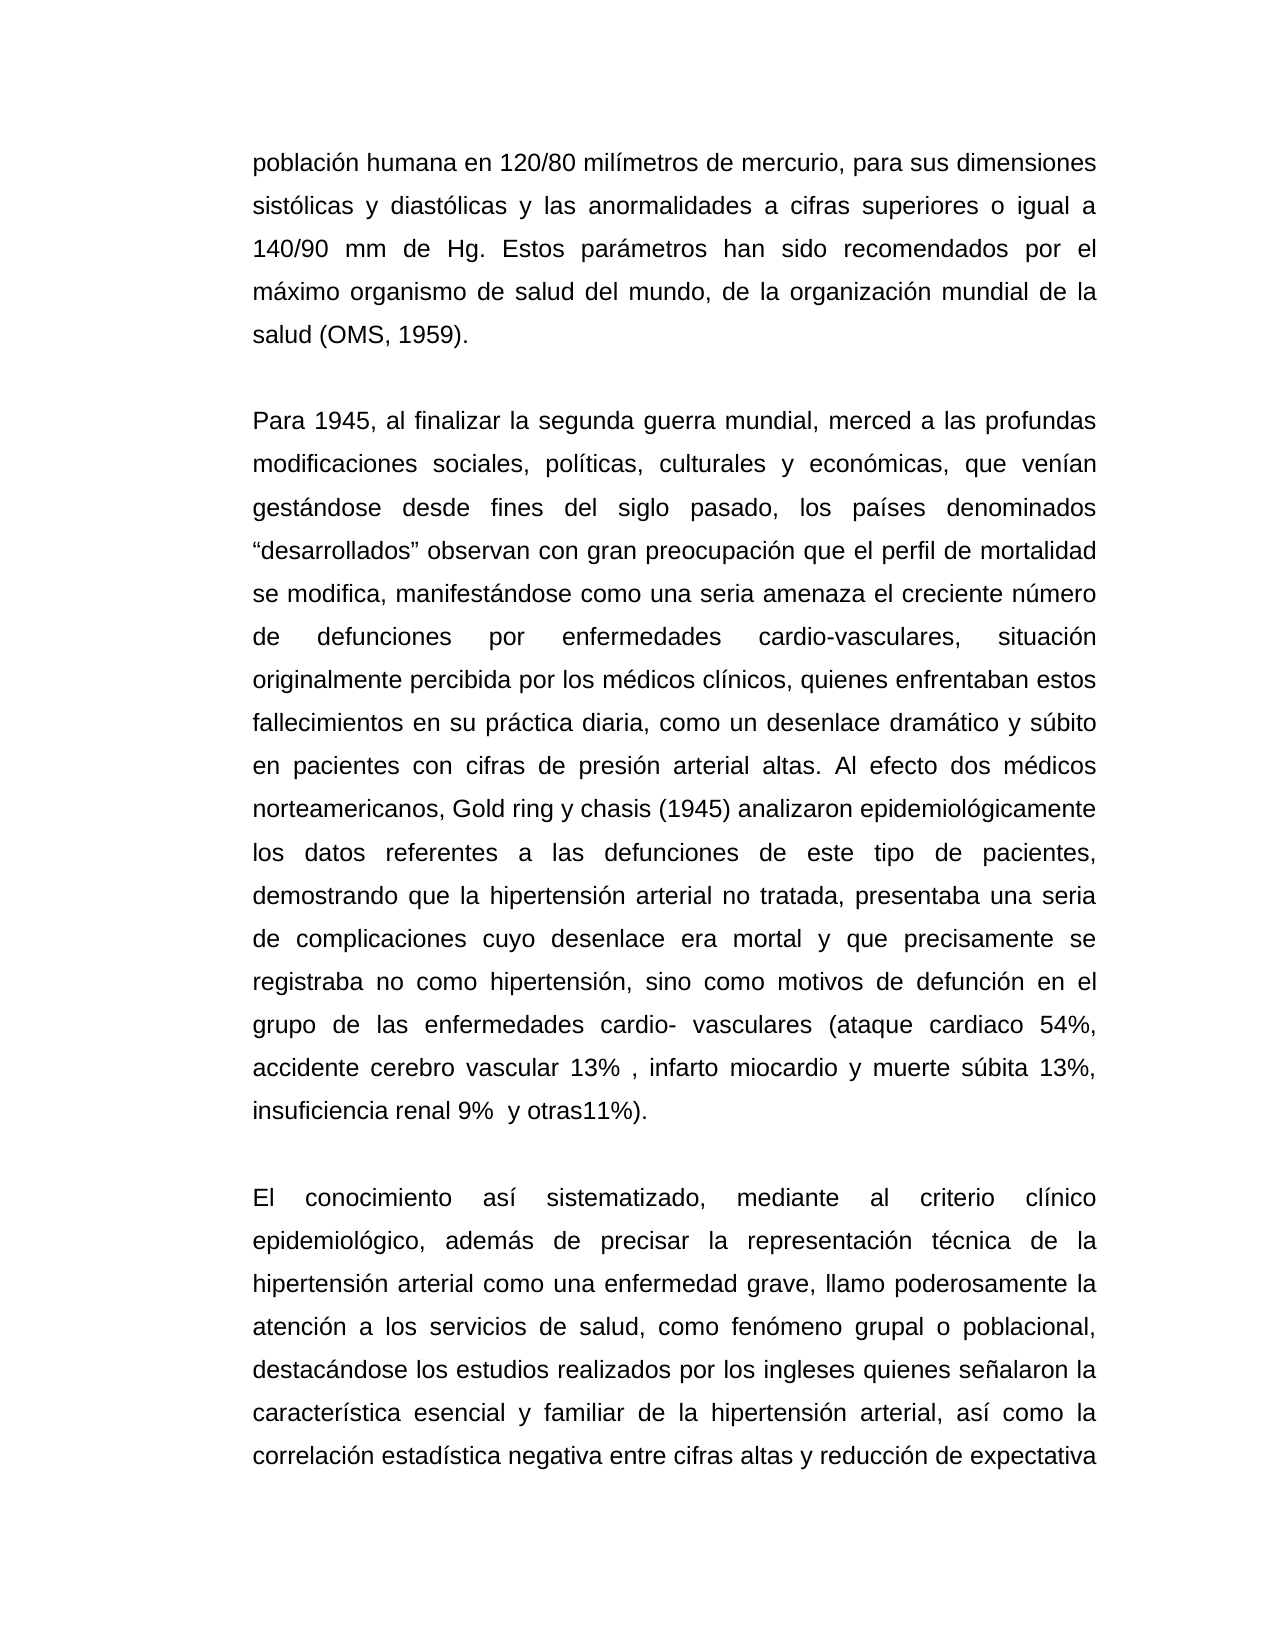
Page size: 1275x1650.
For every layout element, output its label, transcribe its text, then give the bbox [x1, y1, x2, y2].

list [252, 1183, 1098, 1470]
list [252, 148, 1098, 349]
list Para 1945, al finalizar la segunda guerra mundial, merced a las profundas modificaciones sociales, políticas, culturales y económicas, que venían gestándose desde fines del siglo pasado, los países denominados “desarrollados” observan con gran preocupación que el perfil de mortalidad se modifica, manifestándose como una seria amenaza el creciente número de defunciones por enfermedades cardio-vasculares, situación originalmente percibida por los médicos clínicos, quienes enfrentaban estos fallecimientos en su práctica diaria, como un desenlace dramático y súbito en pacientes con cifras de presión arterial altas. Al efecto dos médicos norteamericanos, Gold ring y chasis (1945) analizaron epidemiológicamente los datos referentes a las defunciones de este tipo de pacientes, demostrando que la hipertensión arterial no tratada, presentaba una seria de complicaciones cuyo desenlace era mortal y que precisamente se registraba no como hipertensión, sino como motivos de defunción en el grupo de las enfermedades cardio- vasculares (ataque cardiaco 54%, accidente cerebro vascular 13% , infarto miocardio y muerte súbita 13%, insuficiencia renal 9% y otras11%). [252, 406, 1098, 1125]
